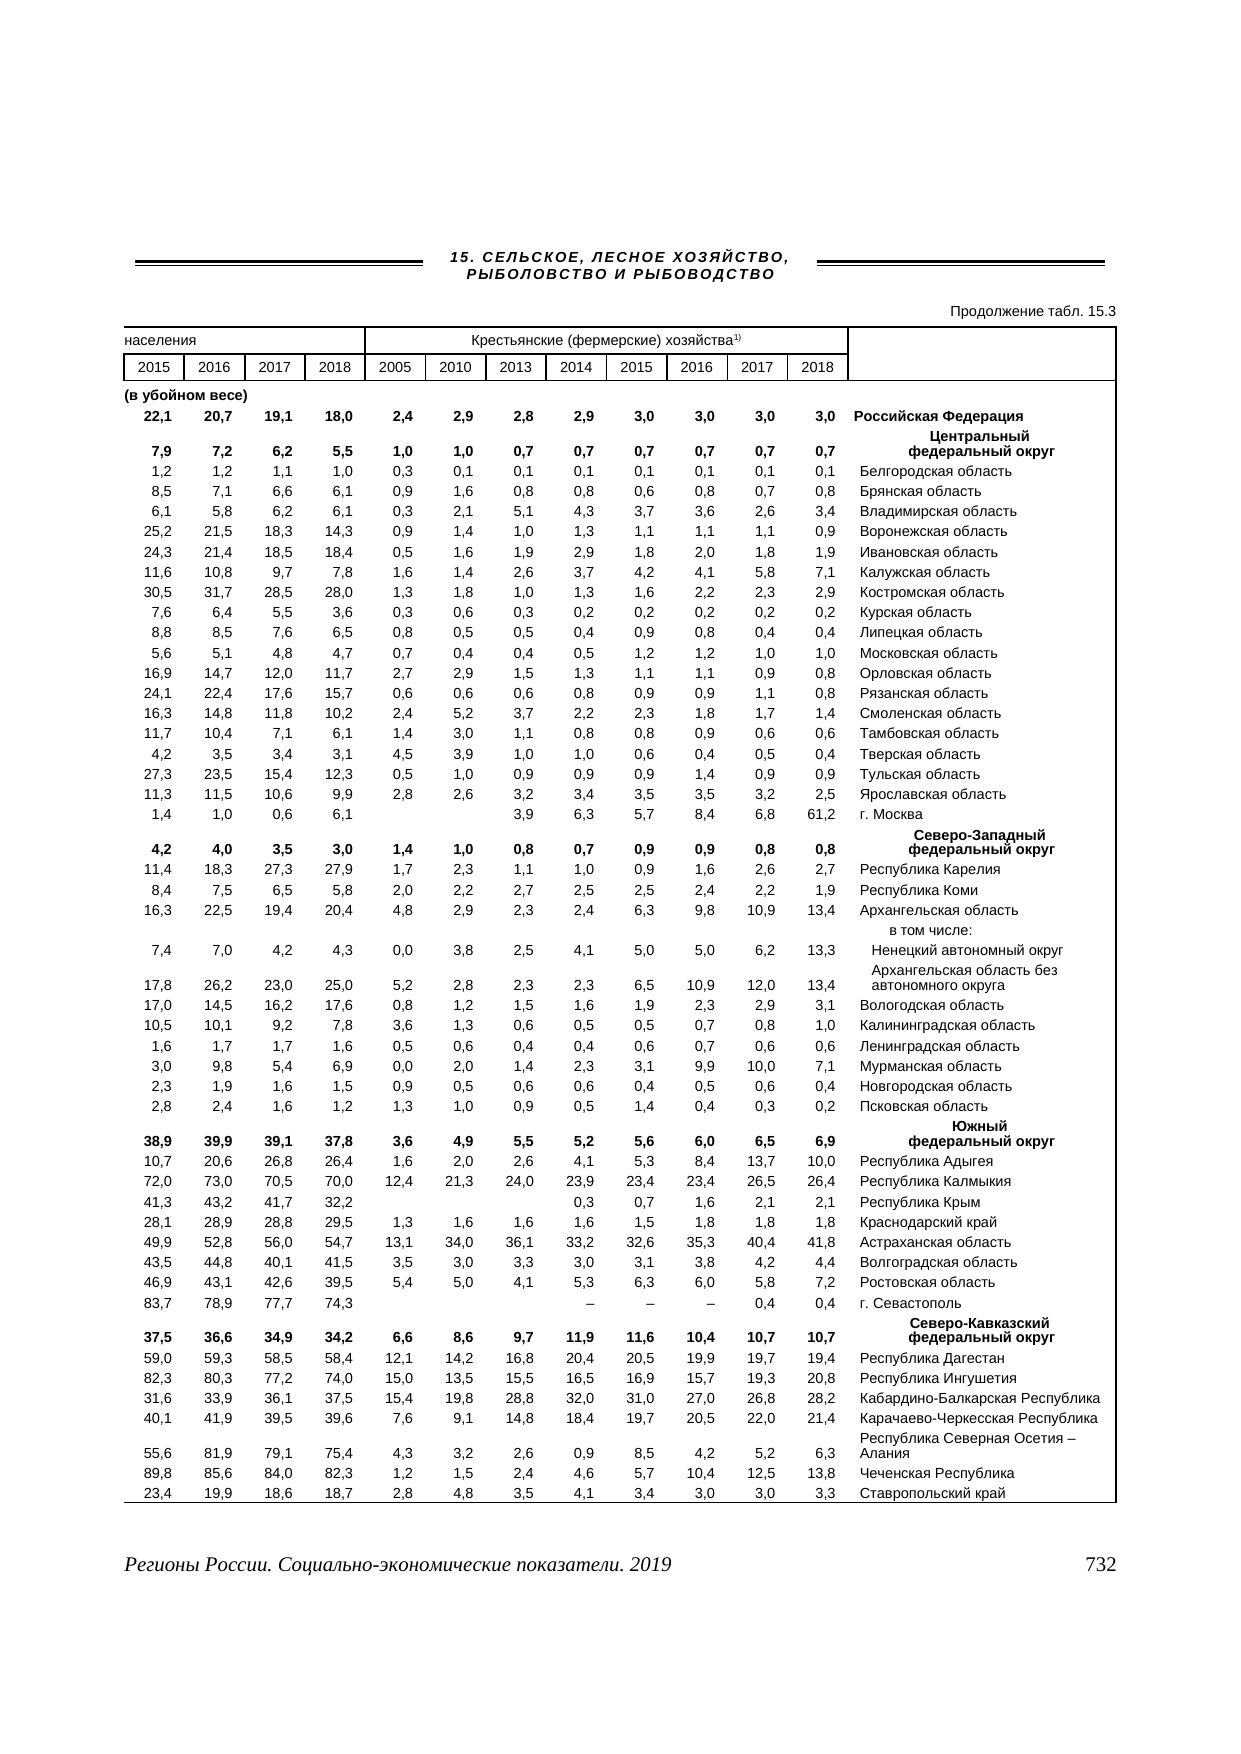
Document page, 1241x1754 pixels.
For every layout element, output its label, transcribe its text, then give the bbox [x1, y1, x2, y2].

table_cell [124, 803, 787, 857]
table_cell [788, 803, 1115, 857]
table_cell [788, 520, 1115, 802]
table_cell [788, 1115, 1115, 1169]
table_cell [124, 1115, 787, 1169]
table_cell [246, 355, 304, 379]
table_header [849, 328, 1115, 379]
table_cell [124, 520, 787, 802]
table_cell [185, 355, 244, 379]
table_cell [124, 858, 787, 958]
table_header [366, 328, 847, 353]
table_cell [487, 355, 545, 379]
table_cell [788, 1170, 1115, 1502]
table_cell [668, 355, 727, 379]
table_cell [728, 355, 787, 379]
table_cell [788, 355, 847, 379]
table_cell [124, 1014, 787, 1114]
text Продолжение табл. 15.3 [124, 303, 1116, 320]
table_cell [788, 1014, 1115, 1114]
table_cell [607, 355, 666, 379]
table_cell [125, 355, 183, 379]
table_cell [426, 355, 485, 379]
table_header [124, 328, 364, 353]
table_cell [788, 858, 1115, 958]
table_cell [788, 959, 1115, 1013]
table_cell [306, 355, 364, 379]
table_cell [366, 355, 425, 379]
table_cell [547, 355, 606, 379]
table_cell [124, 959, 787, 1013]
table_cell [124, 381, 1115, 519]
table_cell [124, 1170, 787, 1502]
